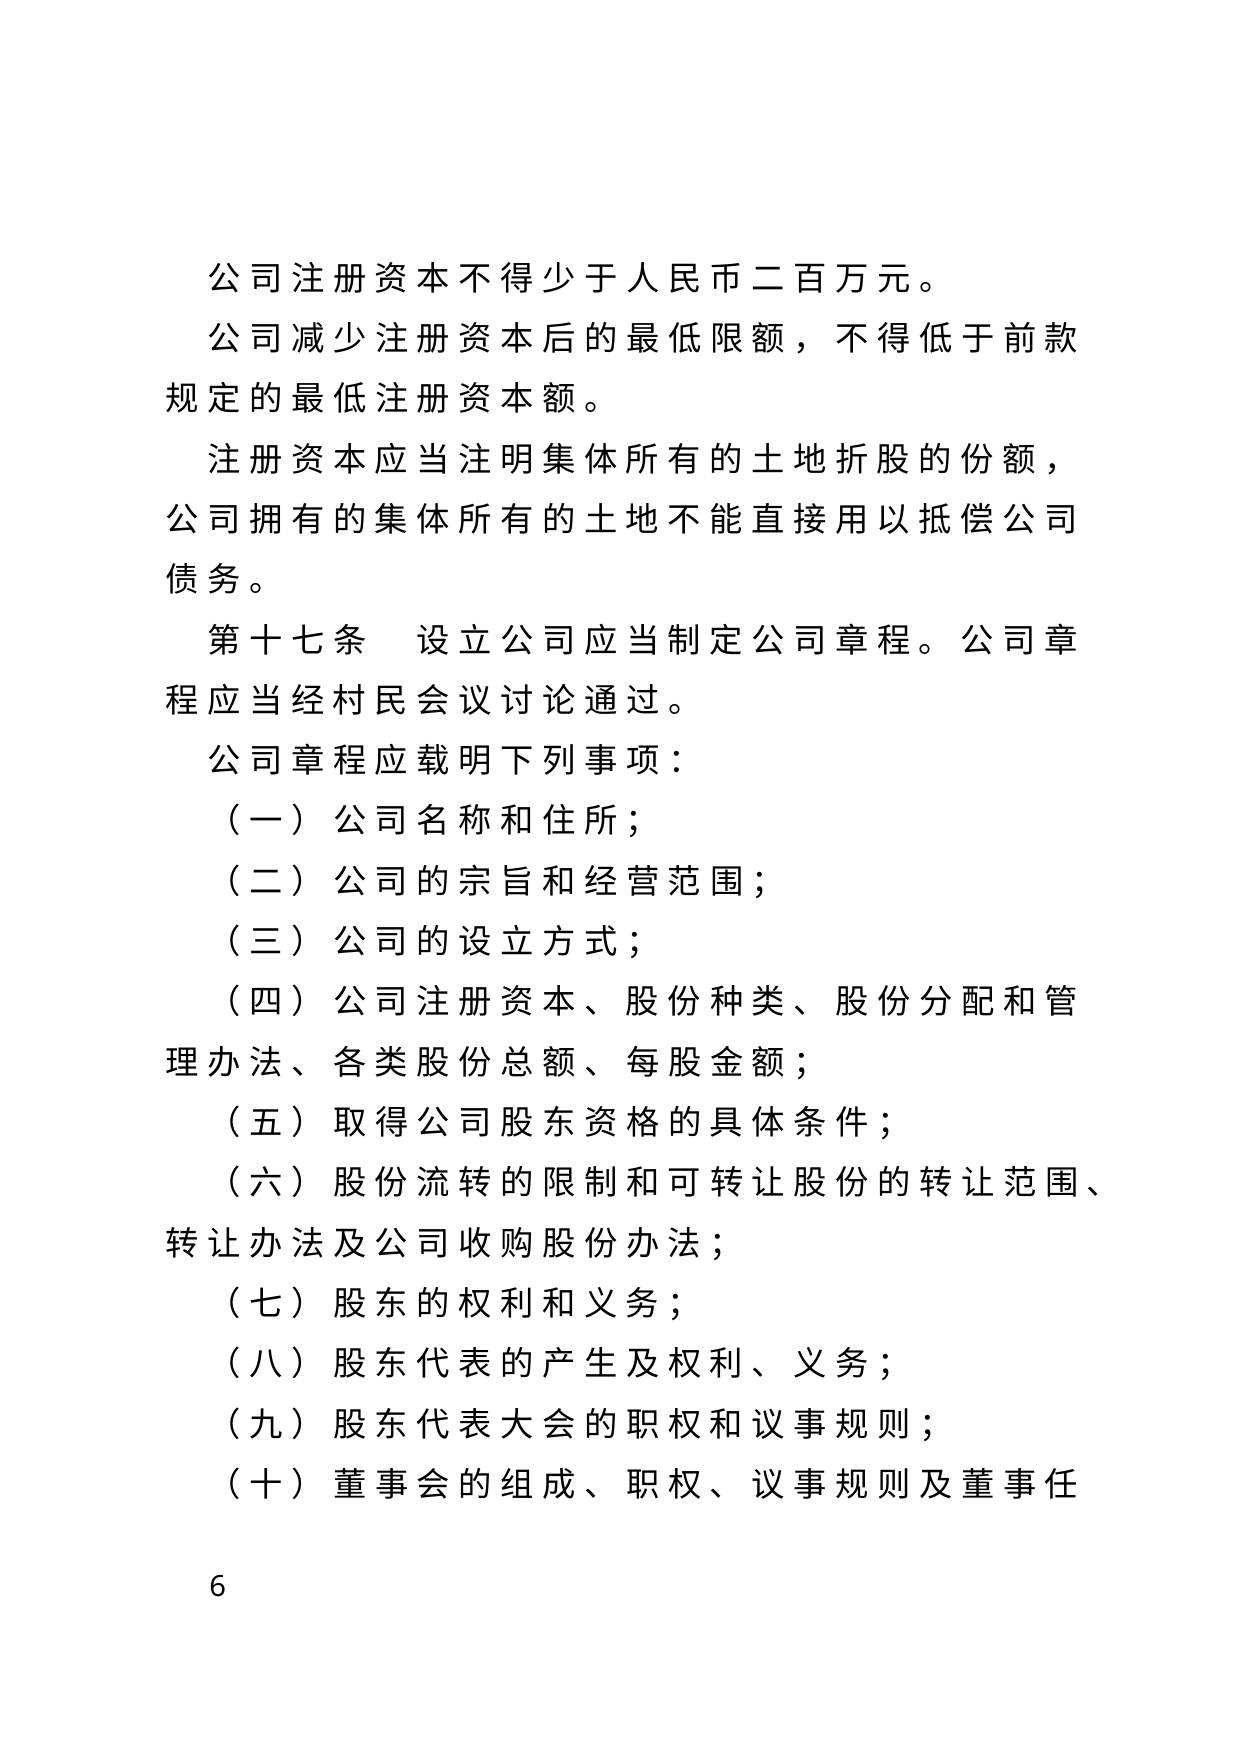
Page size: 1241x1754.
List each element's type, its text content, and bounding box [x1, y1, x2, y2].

text （八）股东代表的产生及权利、义务； [165, 1331, 1087, 1391]
text （六）股份流转的限制和可转让股份的转让范围、转让办法及公司收购股份办法； [165, 1150, 1087, 1271]
text （五）取得公司股东资格的具体条件； [165, 1090, 1087, 1150]
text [165, 1452, 1087, 1512]
text 公司减少注册资本后的最低限额，不得低于前款规定的最低注册资本额。 [165, 306, 1087, 426]
text 公司章程应载明下列事项： [165, 728, 1087, 788]
text （二）公司的宗旨和经营范围； [165, 849, 1087, 909]
text （七）股东的权利和义务； [165, 1271, 1087, 1331]
text （四）公司注册资本、股份种类、股份分配和管理办法、各类股份总额、每股金额； [165, 969, 1087, 1090]
text 注册资本应当注明集体所有的土地折股的份额，公司拥有的集体所有的土地不能直接用以抵偿公司债务。 [165, 426, 1087, 607]
text 第十七条 设立公司应当制定公司章程。公司章程应当经村民会议讨论通过。 [165, 607, 1087, 728]
text （三）公司的设立方式； [165, 909, 1087, 969]
text （九）股东代表大会的职权和议事规则； [165, 1391, 1087, 1452]
text （一）公司名称和住所； [165, 788, 1087, 849]
text 公司注册资本不得少于人民币二百万元。 [165, 246, 1087, 306]
